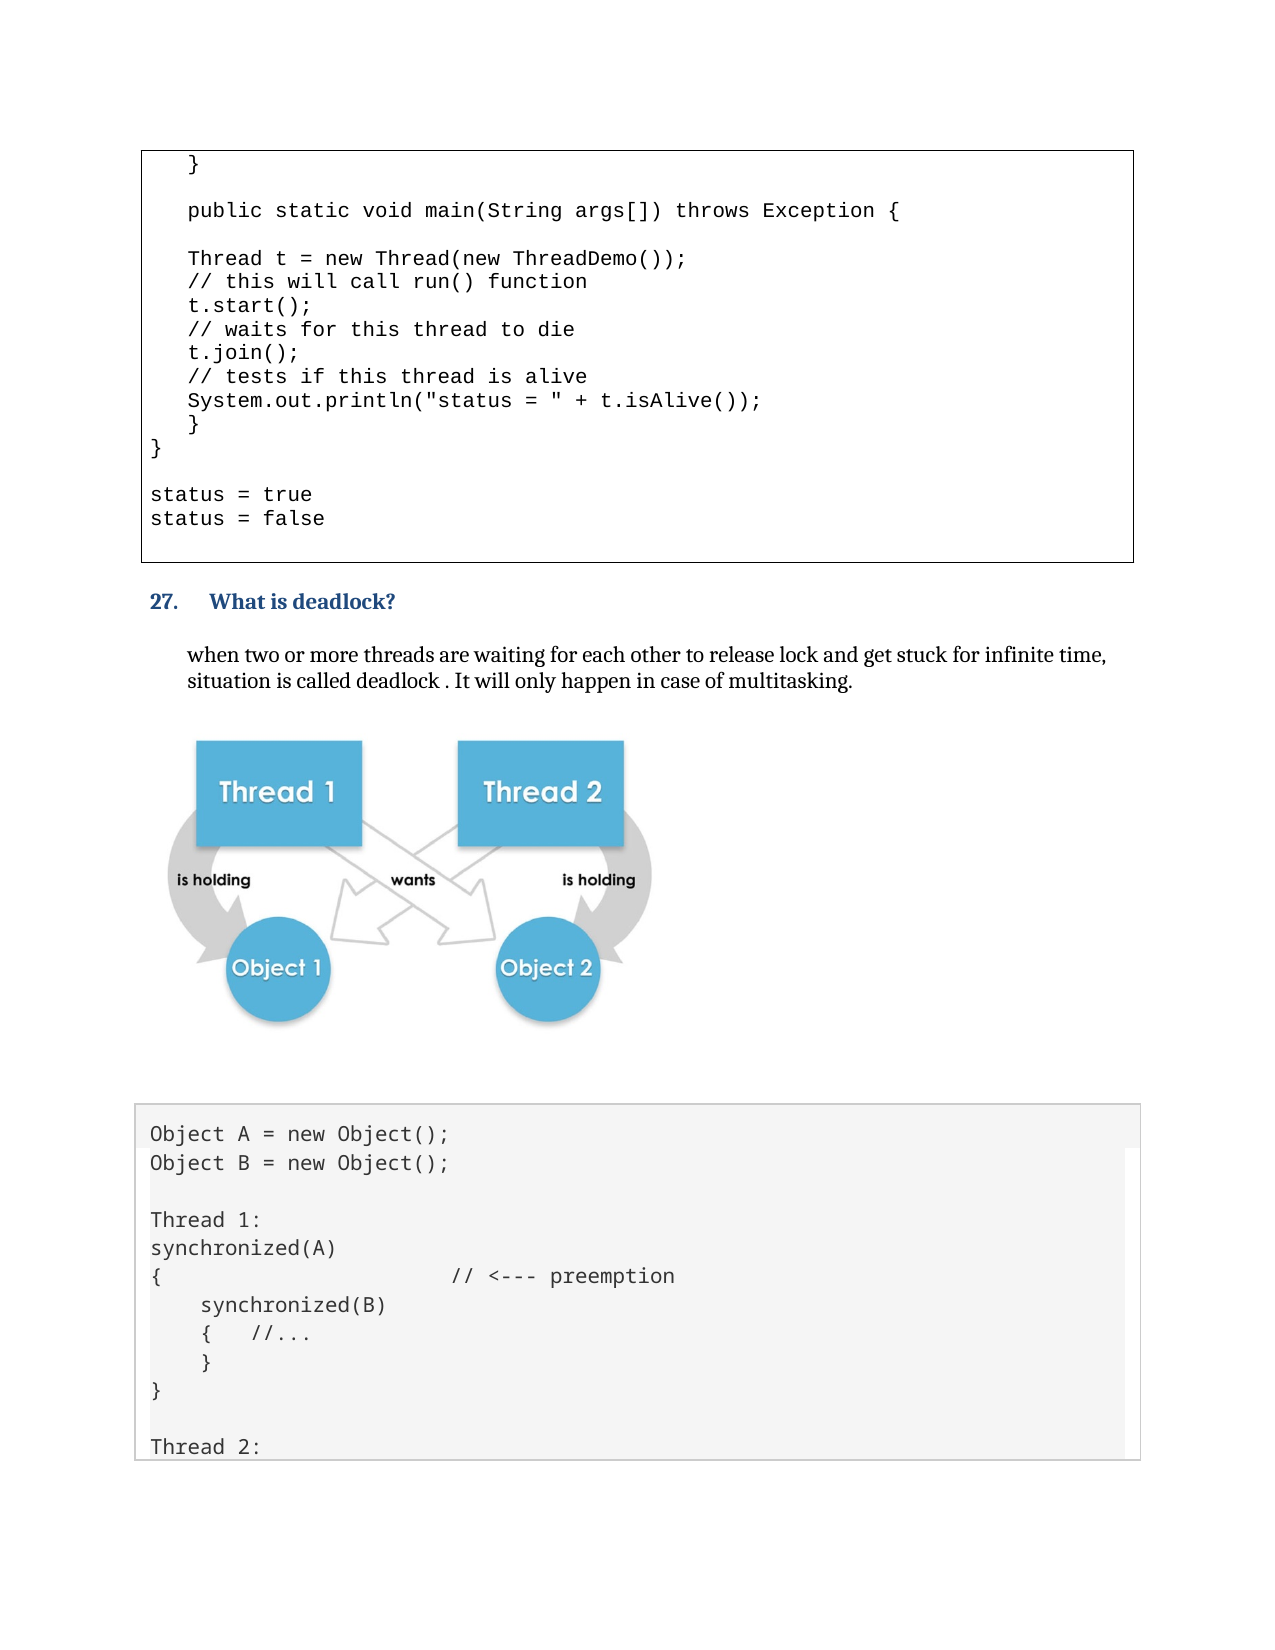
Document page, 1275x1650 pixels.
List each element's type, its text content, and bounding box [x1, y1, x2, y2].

text } [150, 437, 1125, 461]
text System.out.println("status = " + t.isAlive()); [150, 389, 1125, 413]
text } [150, 413, 1125, 437]
text Object A = new Object(); [136, 1105, 1140, 1148]
text } [150, 1347, 1125, 1375]
text Thread 1: [150, 1205, 1125, 1233]
list What is deadlock? [150, 589, 1125, 615]
text status = true [150, 484, 1125, 508]
text // tests if this thread is alive [150, 366, 1125, 389]
text t.start(); [150, 295, 1125, 319]
text status = false [150, 508, 1125, 531]
text { //... [150, 1318, 1125, 1347]
text Thread t = new Thread(new ThreadDemo()); [150, 248, 1125, 271]
text } [150, 1375, 1125, 1404]
text synchronized(B) [150, 1290, 1125, 1318]
text public static void main(String args[]) throws Exception { [150, 200, 1125, 224]
text t.join(); [150, 342, 1125, 366]
text // this will call run() function [150, 271, 1125, 295]
text Object B = new Object(); [150, 1148, 1125, 1176]
text { // <--- preemption [150, 1262, 1125, 1290]
text Thread 2: [150, 1432, 1125, 1459]
text when two or more threads are waiting for each other to release lock and get stuck for infinite time, situation is called deadlock . It will only happen in case of multitasking. [150, 615, 1125, 722]
text synchronized(A) [150, 1233, 1125, 1262]
picture [150, 722, 669, 1041]
text // waits for this thread to die [150, 319, 1125, 342]
text } [142, 151, 1133, 177]
